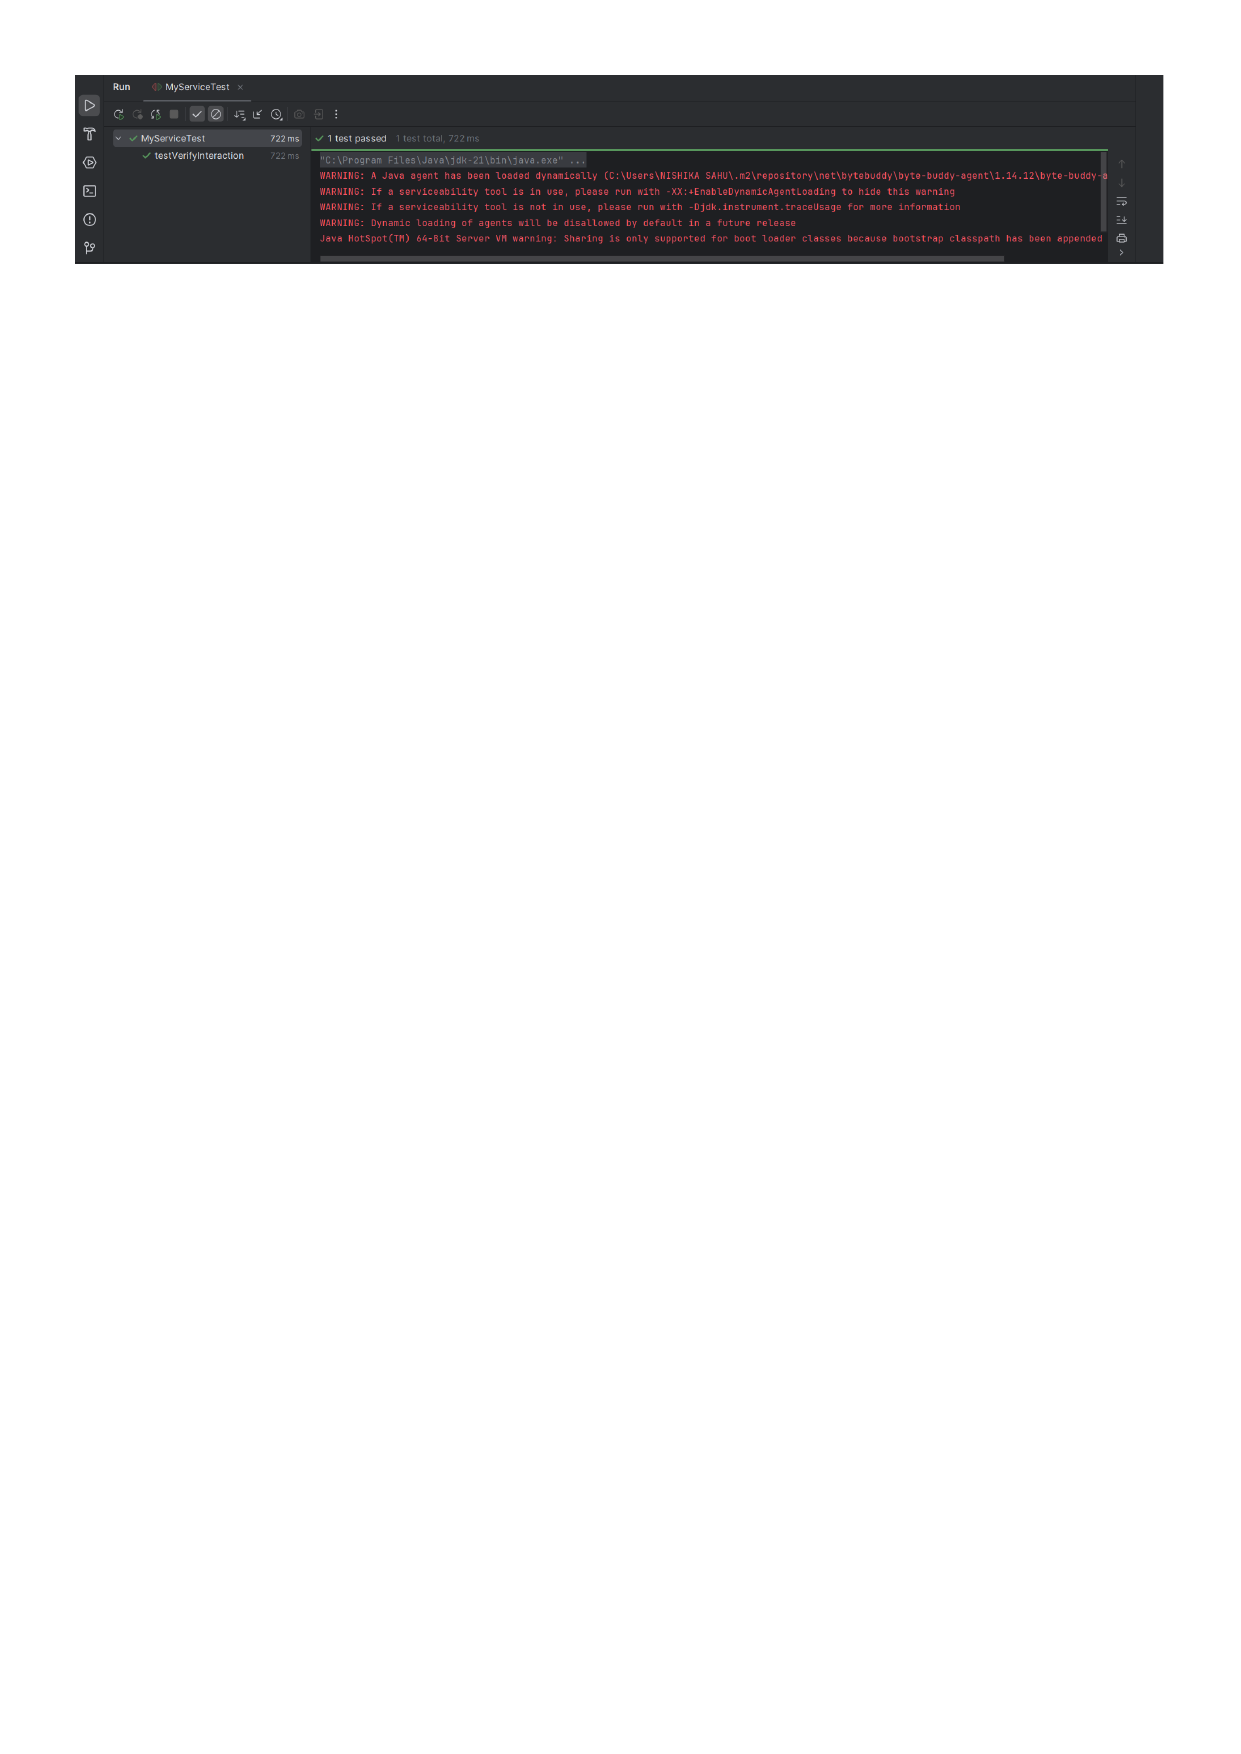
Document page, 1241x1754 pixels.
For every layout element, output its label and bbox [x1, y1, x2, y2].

picture [75, 75, 1164, 264]
